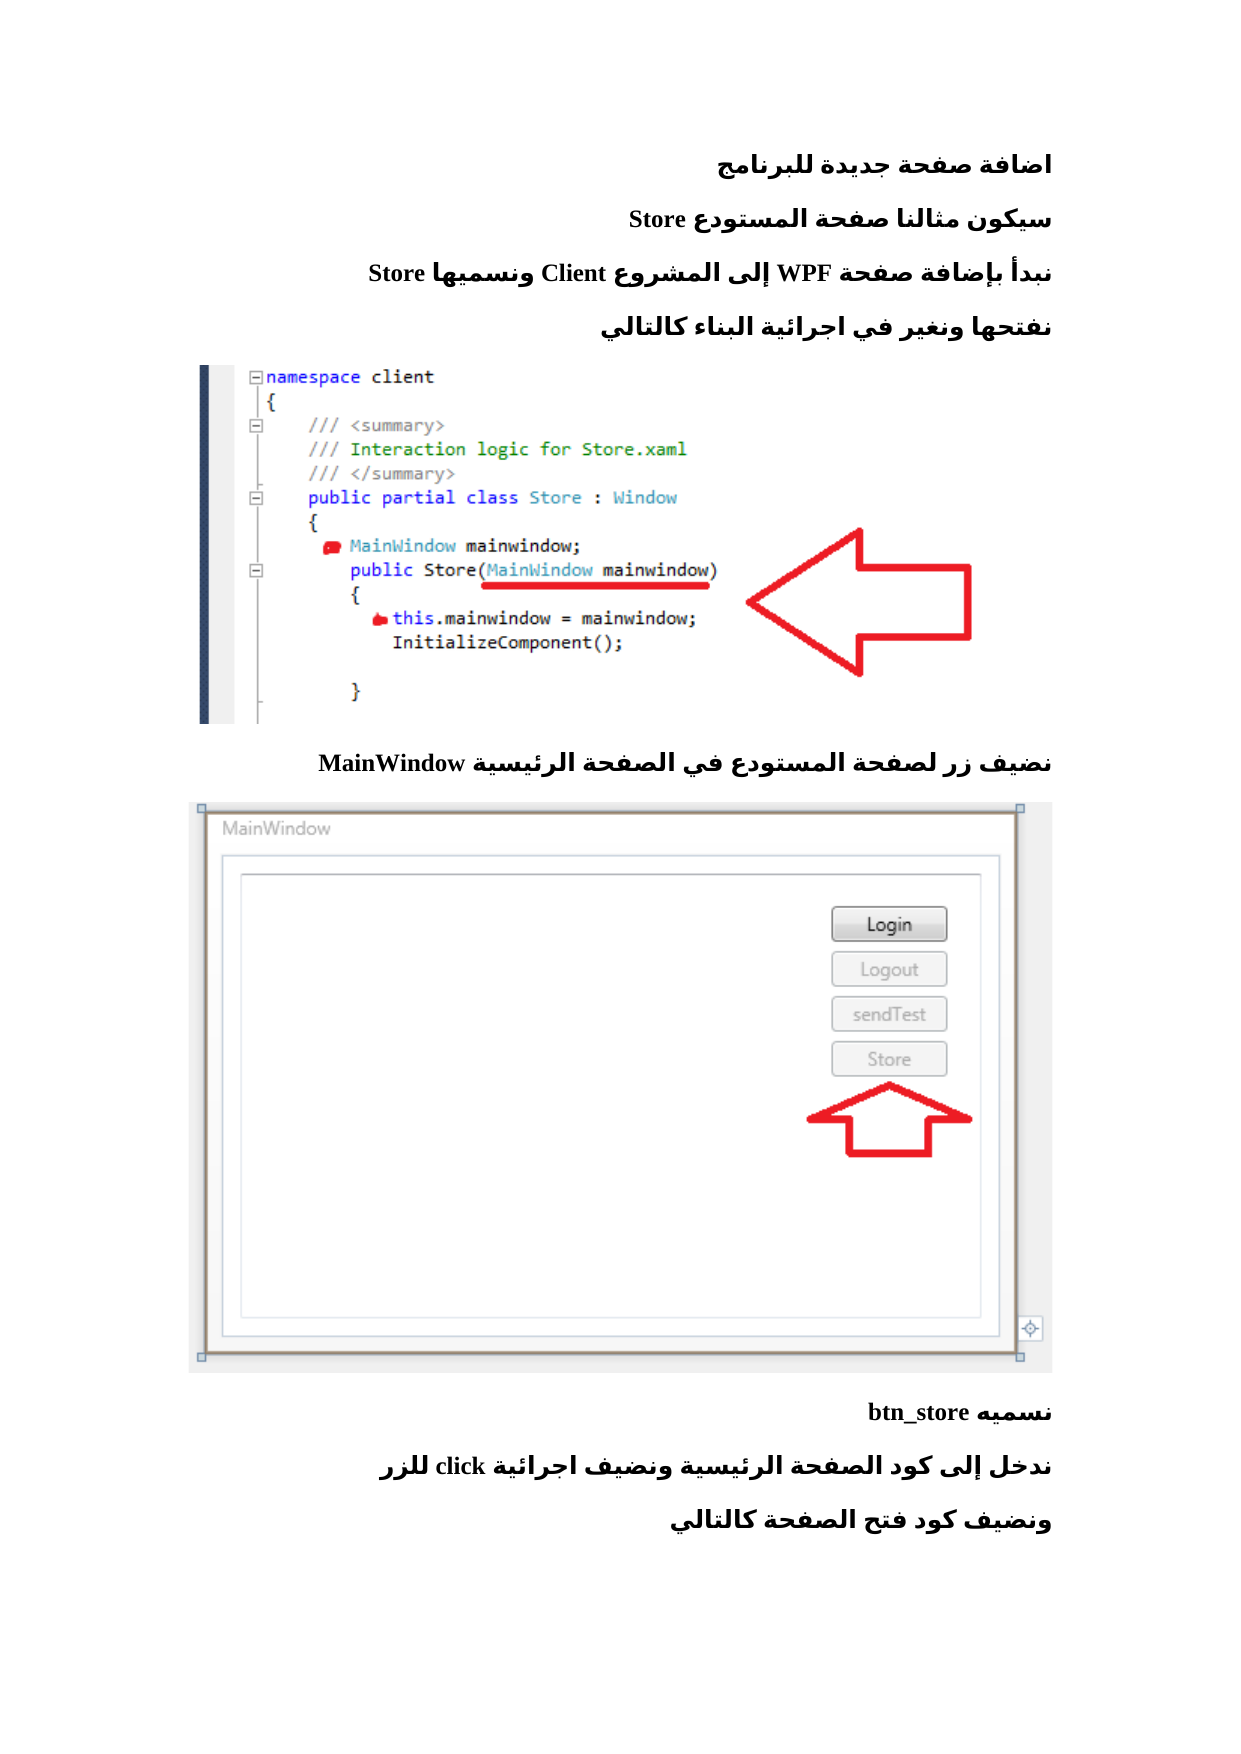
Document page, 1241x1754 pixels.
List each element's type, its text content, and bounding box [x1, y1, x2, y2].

text ندخل إلى كود الصفحة الرئيسية ونضيف اجرائية click للزر [187, 1451, 1053, 1480]
text سيكون مثالنا صفحة المستودع Store [187, 204, 1053, 233]
text نفتحها ونغير في اجرائية البناء كالتالي [187, 312, 1053, 340]
text ونضيف كود فتح الصفحة كالتالي [187, 1505, 1053, 1534]
text نضيف زر لصفحة المستودع في الصفحة الرئيسية MainWindow [187, 748, 1053, 777]
text نسميه btn_store [187, 1397, 1053, 1426]
text نبدأ بإضافة صفحة WPF إلى المشروع Client ونسميها Store [187, 258, 1053, 286]
picture [188, 365, 1053, 724]
picture [188, 802, 1053, 1373]
text اضافة صفحة جديدة للبرنامج [187, 150, 1053, 179]
